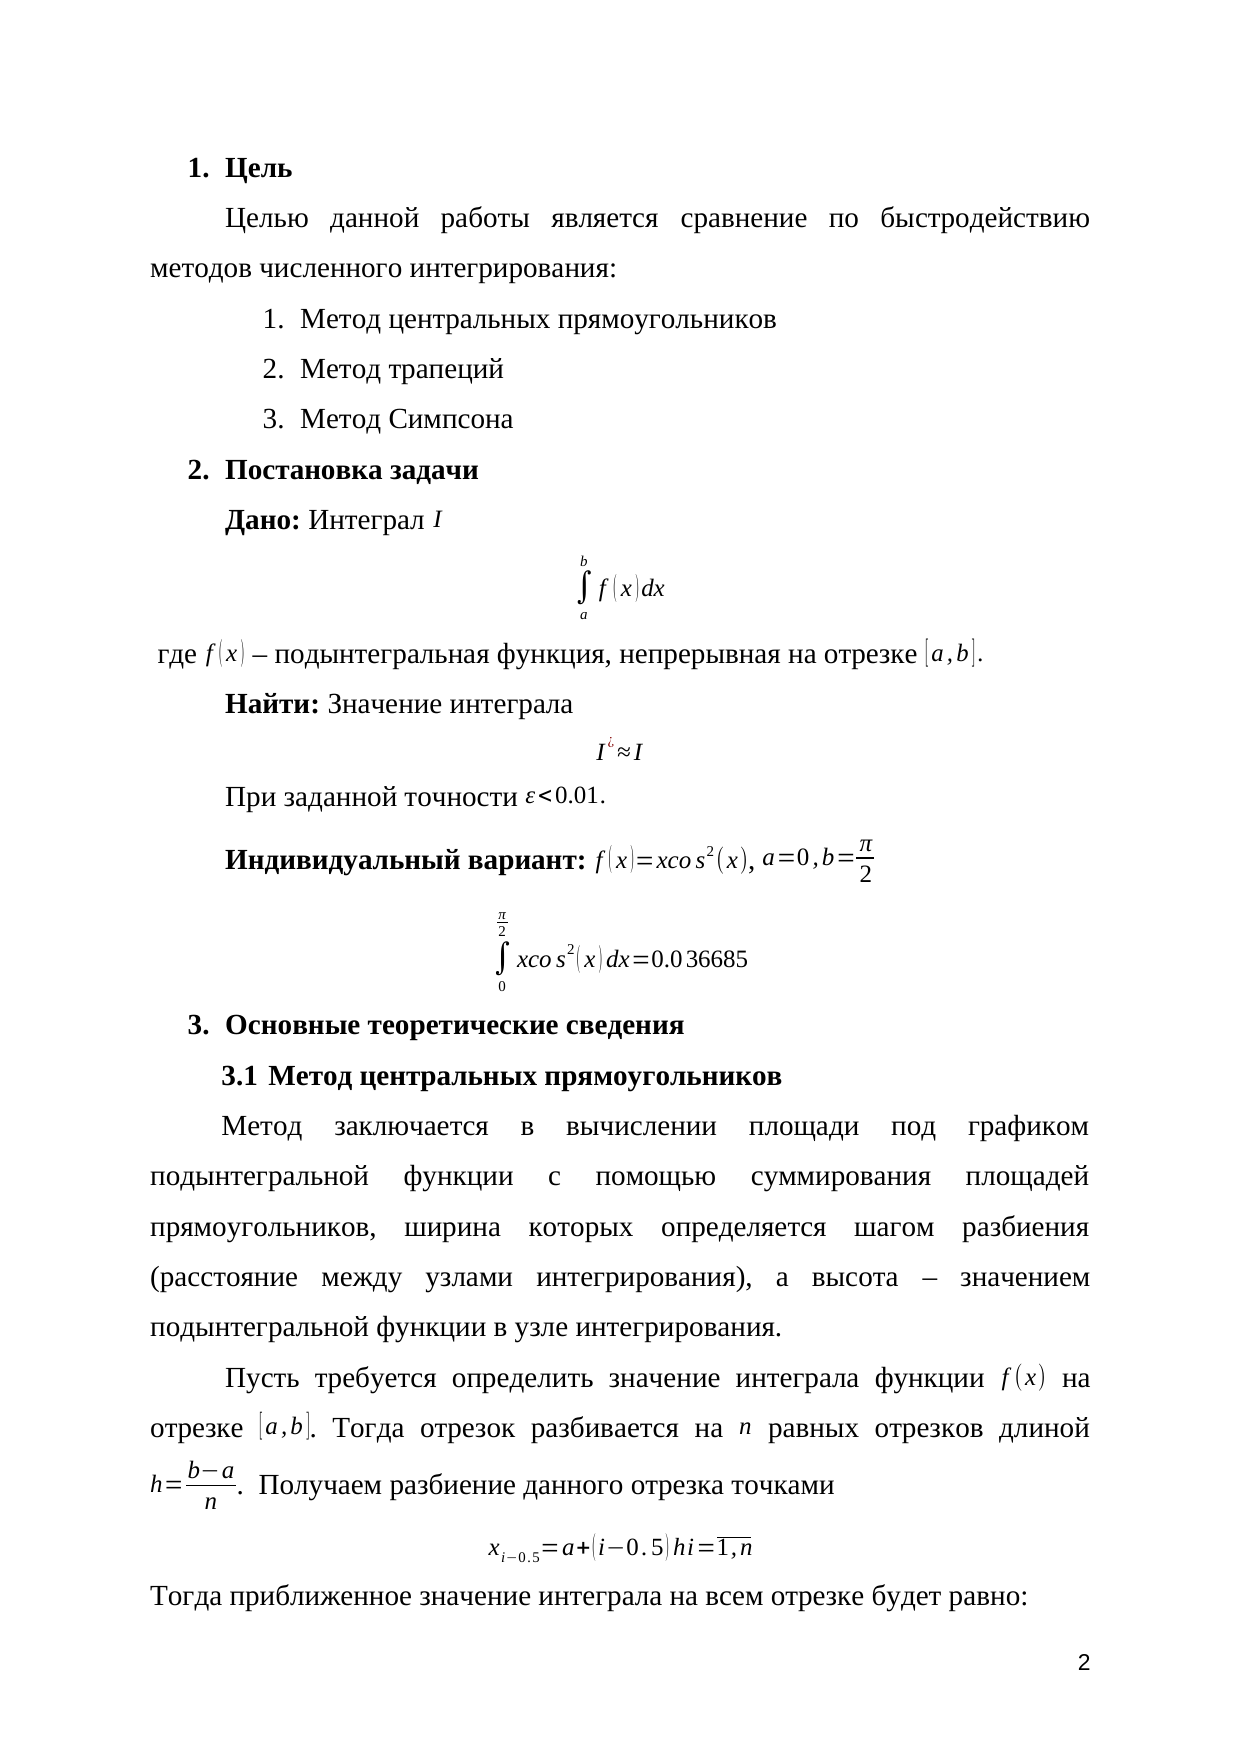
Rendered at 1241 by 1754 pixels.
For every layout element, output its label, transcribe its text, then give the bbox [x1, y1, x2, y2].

text При заданной точности [150, 779, 1090, 812]
list Основные теоретические сведения [187, 1007, 1090, 1041]
text Целью данной работы является сравнение по быстродействию методов численного интегрирования: [150, 200, 1090, 284]
text Дано: Интеграл [150, 502, 1090, 536]
text Индивидуальный вариант: , [150, 829, 1090, 888]
text Пусть требуется определить значение интеграла функции на отрезке . Тогда отрезок разбивается на равных отрезков длиной . Получаем разбиение данного отрезка точками [150, 1360, 1090, 1516]
list Цель [187, 150, 1090, 183]
text Метод заключается в вычислении площади под графиком подынтегральной функции с помощью суммирования площадей прямоугольников, ширина которых определяется шагом разбиения (расстояние между узлами интегрирования), а высота – значением подынтегральной функции в узле интегрирования. [150, 1108, 1090, 1343]
list Метод трапеций [262, 351, 1090, 385]
list Метод центральных прямоугольников [221, 1058, 1090, 1091]
text Найти: Значение интеграла [150, 687, 1090, 720]
text Тогда приближенное значение интеграла на всем отрезке будет равно: [150, 1578, 1090, 1612]
list Постановка задачи [187, 452, 1090, 485]
text где – подынтегральная функция, непрерывная на отрезке [150, 636, 1090, 670]
list Метод центральных прямоугольников [262, 301, 1090, 334]
list Метод Симпсона [262, 402, 1090, 435]
